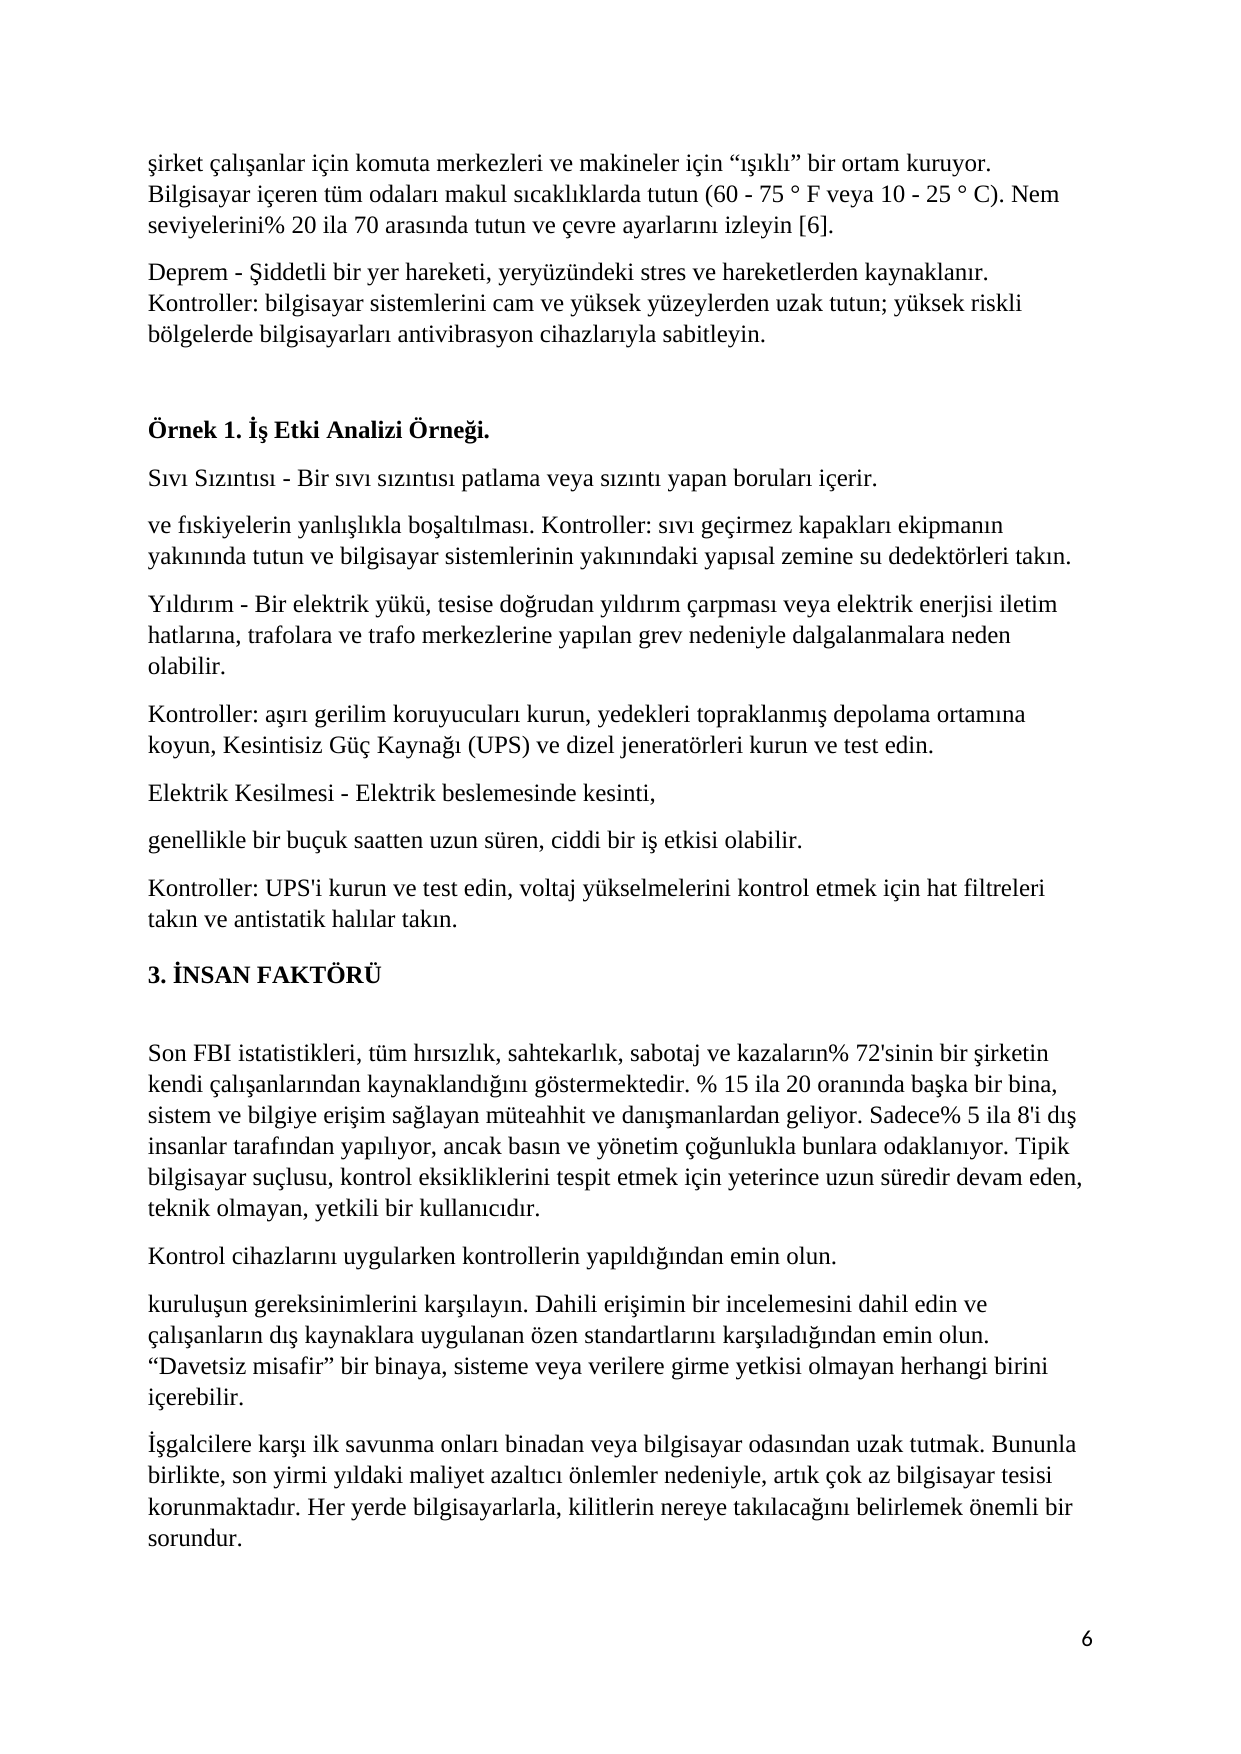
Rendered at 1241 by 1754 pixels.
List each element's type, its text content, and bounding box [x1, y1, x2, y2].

text genellikle bir buçuk saatten uzun süren, ciddi bir iş etkisi olabilir. [148, 825, 1093, 854]
text Kontrol cihazlarını uygularken kontrollerin yapıldığından emin olun. [148, 1241, 1093, 1270]
text Elektrik Kesilmesi - Elektrik beslemesinde kesinti, [148, 778, 1093, 806]
text Son FBI istatistikleri, tüm hırsızlık, sahtekarlık, sabotaj ve kazaların% 72'sinin bir şirketin kendi çalışanlarından kaynaklandığını göstermektedir. % 15 ila 20 oranında başka bir bina, sistem ve bilgiye erişim sağlayan müteahhit ve danışmanlardan geliyor. Sadece% 5 ila 8'i dış insanlar tarafından yapılıyor, ancak basın ve yönetim çoğunlukla bunlara odaklanıyor. Tipik bilgisayar suçlusu, kontrol eksikliklerini tespit etmek için yeterince uzun süredir devam eden, teknik olmayan, yetkili bir kullanıcıdır. [148, 1038, 1093, 1222]
text Örnek 1. İş Etki Analizi Örneği. [148, 415, 1093, 444]
text Kontroller: UPS'i kurun ve test edin, voltaj yükselmelerini kontrol etmek için hat filtreleri takın ve antistatik halılar takın. [148, 873, 1093, 933]
text Kontroller: aşırı gerilim koruyucuları kurun, yedekleri topraklanmış depolama ortamına koyun, Kesintisiz Güç Kaynağı (UPS) ve dizel jeneratörleri kurun ve test edin. [148, 699, 1093, 759]
text Sıvı Sızıntısı - Bir sıvı sızıntısı patlama veya sızıntı yapan boruları içerir. [148, 463, 1093, 491]
text kuruluşun gereksinimlerini karşılayın. Dahili erişimin bir incelemesini dahil edin ve çalışanların dış kaynaklara uygulanan özen standartlarını karşıladığından emin olun. “Davetsiz misafir” bir binaya, sisteme veya verilere girme yetkisi olmayan herhangi birini içerebilir. [148, 1289, 1093, 1411]
text İşgalcilere karşı ilk savunma onları binadan veya bilgisayar odasından uzak tutmak. Bununla birlikte, son yirmi yıldaki maliyet azaltıcı önlemler nedeniyle, artık çok az bilgisayar tesisi korunmaktadır. Her yerde bilgisayarlarla, kilitlerin nereye takılacağını belirlemek önemli bir sorundur. [148, 1429, 1093, 1551]
text Deprem - Şiddetli bir yer hareketi, yeryüzündeki stres ve hareketlerden kaynaklanır. Kontroller: bilgisayar sistemlerini cam ve yüksek yüzeylerden uzak tutun; yüksek riskli bölgelerde bilgisayarları antivibrasyon cihazlarıyla sabitleyin. [148, 257, 1093, 348]
subtitle 3. İNSAN FAKTÖRÜ [148, 960, 1093, 989]
text Yıldırım - Bir elektrik yükü, tesise doğrudan yıldırım çarpması veya elektrik enerjisi iletim hatlarına, trafolara ve trafo merkezlerine yapılan grev nedeniyle dalgalanmalara neden olabilir. [148, 589, 1093, 680]
text ve fıskiyelerin yanlışlıkla boşaltılması. Kontroller: sıvı geçirmez kapakları ekipmanın yakınında tutun ve bilgisayar sistemlerinin yakınındaki yapısal zemine su dedektörleri takın. [148, 510, 1093, 570]
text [148, 148, 1093, 238]
